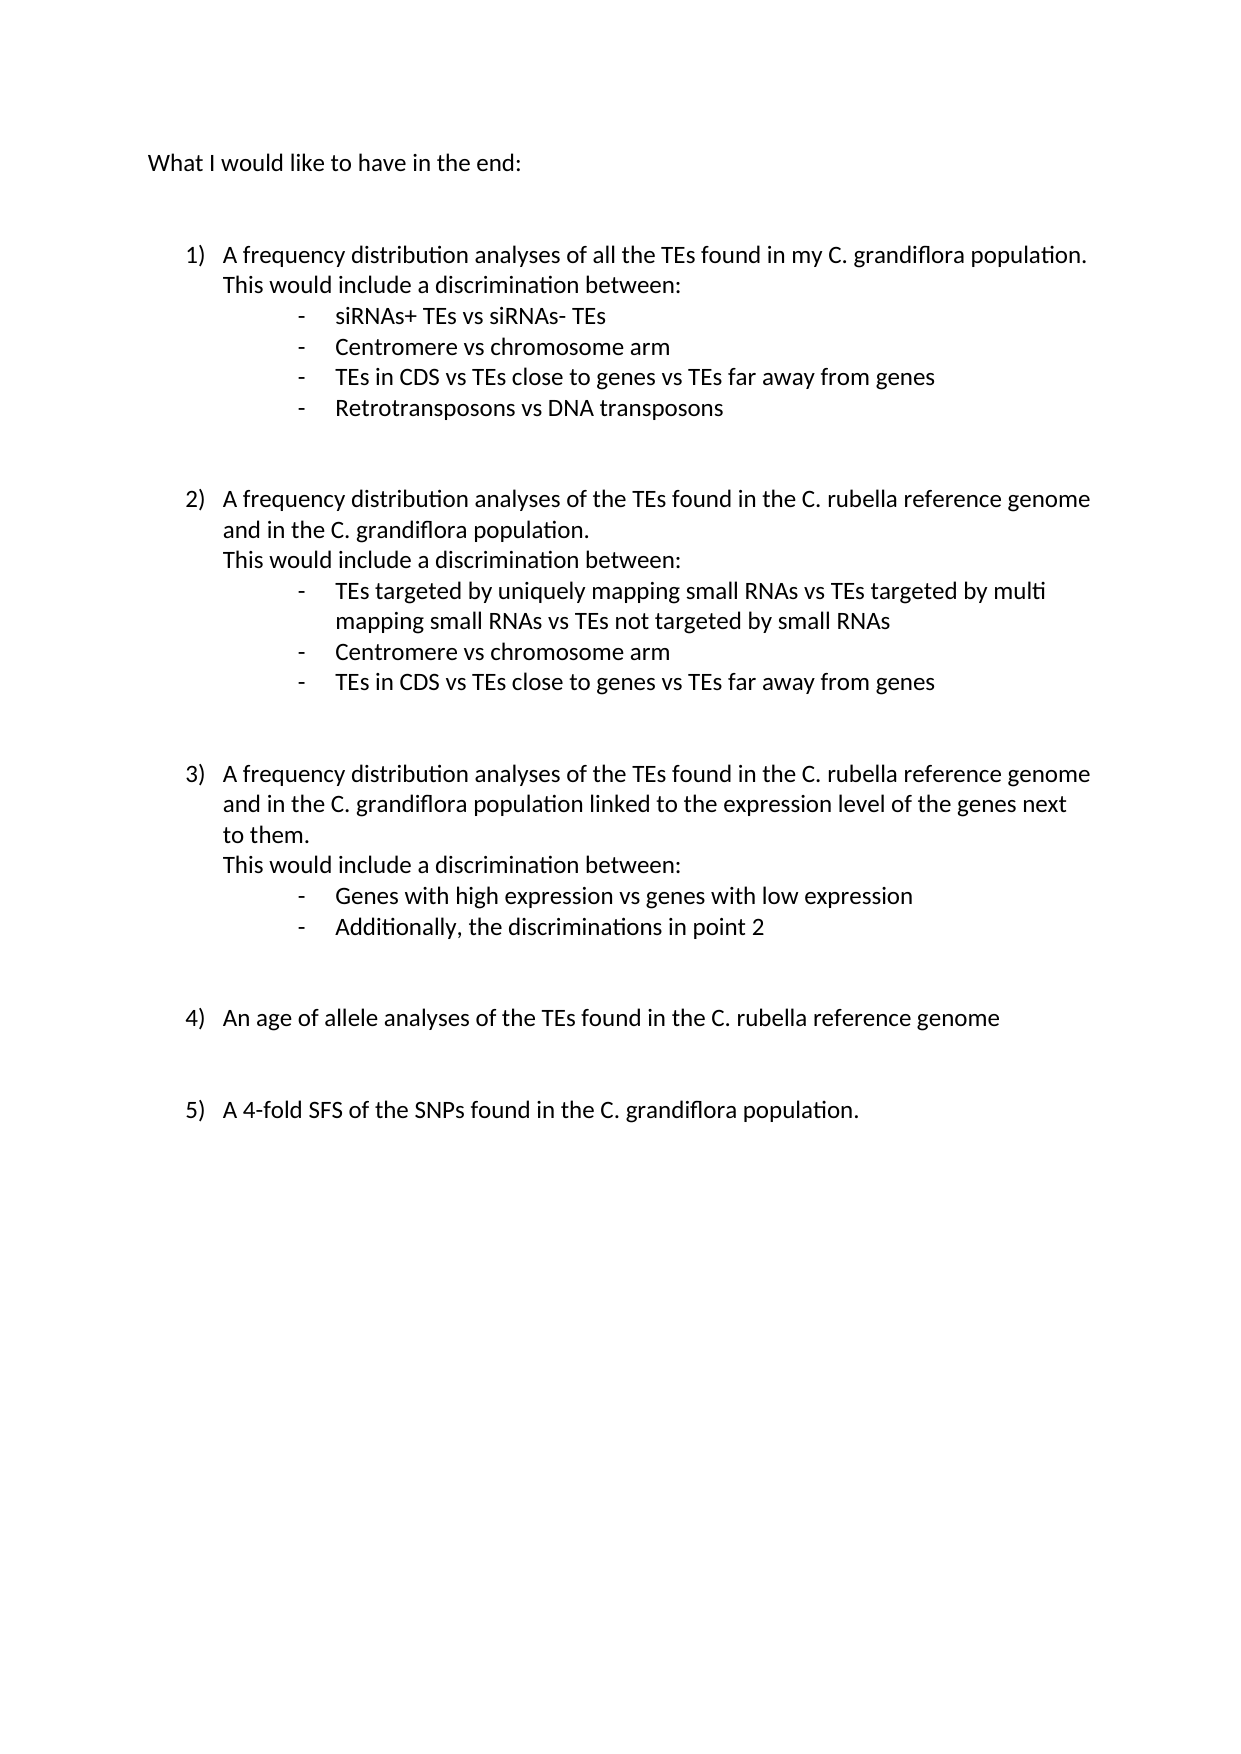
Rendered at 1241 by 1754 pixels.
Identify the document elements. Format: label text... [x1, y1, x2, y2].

list This would include a discrimination between: [223, 849, 1093, 880]
list This would include a discrimination between: [223, 544, 1093, 575]
list siRNAs+ TEs vs siRNAs- TEs [298, 300, 1093, 331]
list A frequency distribution analyses of the TEs found in the C. rubella reference genome and in the C. grandiflora population linked to the expression level of the genes next to them. [185, 758, 1093, 849]
list A 4-fold SFS of the SNPs found in the C. grandiflora population. [185, 1094, 1093, 1124]
list TEs in CDS vs TEs close to genes vs TEs far away from genes [298, 361, 1093, 392]
list TEs targeted by uniquely mapping small RNAs vs TEs targeted by multi mapping small RNAs vs TEs not targeted by small RNAs [298, 575, 1093, 636]
list Additionally, the discriminations in point 2 [298, 911, 1093, 941]
list Genes with high expression vs genes with low expression [298, 880, 1093, 911]
list Centromere vs chromosome arm [298, 636, 1093, 666]
list A frequency distribution analyses of the TEs found in the C. rubella reference genome and in the C. grandiflora population. [185, 483, 1093, 544]
list Retrotransposons vs DNA transposons [298, 392, 1093, 422]
list Centromere vs chromosome arm [298, 331, 1093, 361]
list A frequency distribution analyses of all the TEs found in my C. grandiflora population. [185, 239, 1093, 270]
list An age of allele analyses of the TEs found in the C. rubella reference genome [185, 1002, 1093, 1033]
list TEs in CDS vs TEs close to genes vs TEs far away from genes [298, 666, 1093, 697]
text What I would like to have in the end: [148, 148, 1093, 178]
list This would include a discrimination between: [223, 270, 1093, 300]
